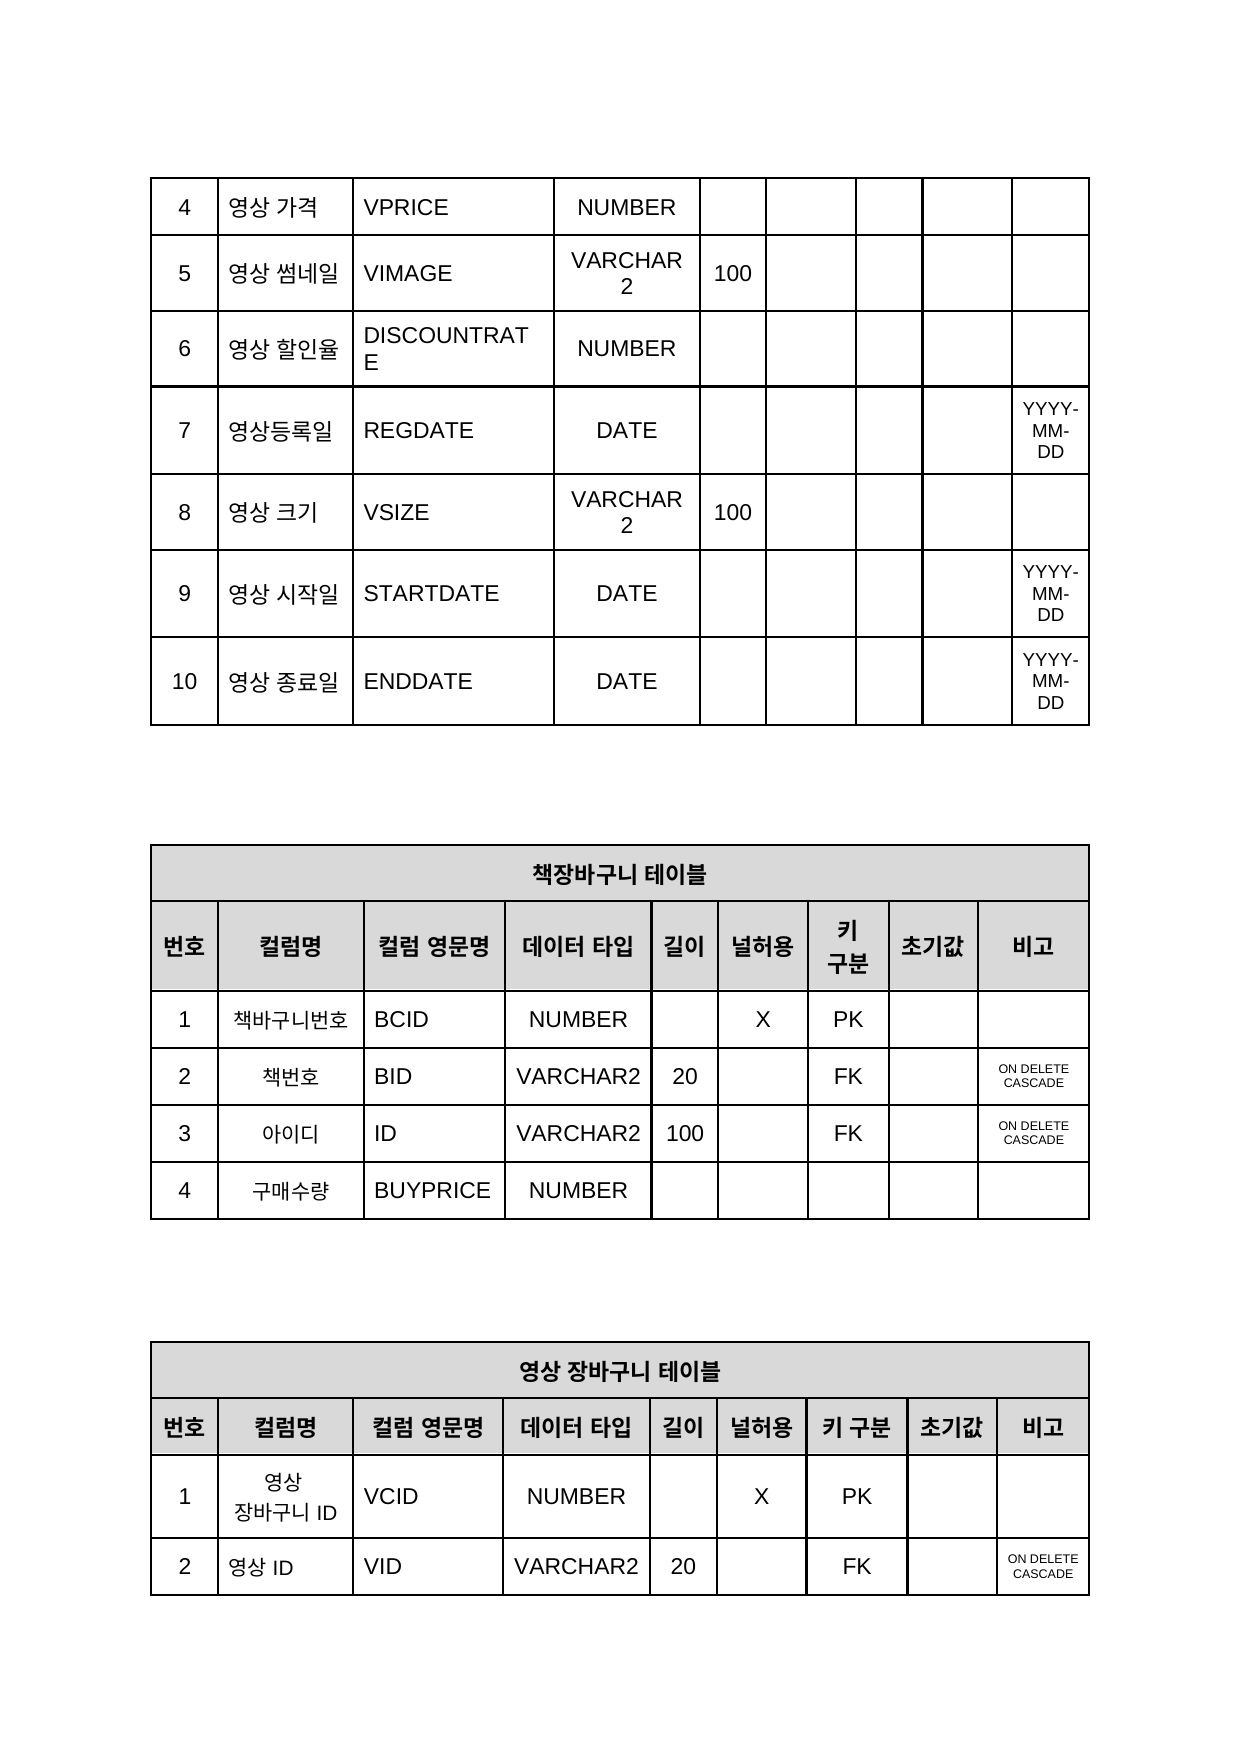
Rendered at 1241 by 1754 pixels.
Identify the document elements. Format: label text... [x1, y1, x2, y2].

table_cell 10 [152, 638, 217, 724]
table_cell 5 [152, 236, 217, 310]
table_cell [651, 1456, 716, 1537]
table_cell [719, 1049, 807, 1103]
table_cell [924, 551, 1011, 636]
table_cell 4 [152, 179, 217, 234]
table_cell [924, 475, 1011, 549]
table_cell 3 [152, 1106, 217, 1161]
table_cell 영상 시작일 [219, 551, 352, 636]
table_cell 영상 할인율 [219, 312, 352, 385]
table_cell [890, 1106, 977, 1161]
table_cell [890, 1049, 977, 1103]
table_cell 번호 [152, 1399, 217, 1453]
table_cell [701, 179, 765, 234]
table_cell NUMBER [506, 1163, 650, 1217]
table_cell 구매수량 [219, 1163, 363, 1217]
table_cell [857, 551, 921, 636]
table_cell [924, 312, 1011, 385]
table_cell BCID [365, 992, 504, 1047]
table_cell [767, 312, 855, 385]
table_cell PK [809, 992, 888, 1047]
table_cell [857, 638, 921, 724]
table_cell [767, 551, 855, 636]
table_cell 키 구분 [808, 1399, 906, 1453]
table_cell 4 [152, 1163, 217, 1217]
table_cell [890, 992, 977, 1047]
table_cell 컬럼 영문명 [365, 902, 504, 989]
table_cell 2 [152, 1049, 217, 1103]
table_cell ON DELETE CASCADE [979, 1106, 1088, 1161]
table_cell 데이터 타입 [504, 1399, 649, 1453]
table_cell [857, 388, 921, 473]
table_cell NUMBER [555, 179, 699, 234]
table_cell 초기값 [909, 1399, 996, 1453]
table_cell 영상 종료일 [219, 638, 352, 724]
table_cell VARCHAR2 [506, 1049, 650, 1103]
table_cell [1013, 236, 1088, 310]
table_cell [890, 1163, 977, 1217]
table_cell 길이 [651, 1399, 716, 1453]
table_cell 영상등록일 [219, 388, 352, 473]
table_cell 널허용 [718, 1399, 805, 1453]
table_cell [979, 1163, 1088, 1217]
table_cell VARCHAR2 [555, 236, 699, 310]
table_cell ON DELETE CASCADE [998, 1539, 1088, 1594]
table_cell ID [365, 1106, 504, 1161]
table_cell 컬럼명 [219, 902, 363, 989]
table_cell [924, 179, 1011, 234]
table_cell 번호 [152, 902, 217, 989]
table_cell NUMBER [504, 1456, 649, 1537]
table_cell [857, 236, 921, 310]
table_cell 2 [152, 1539, 217, 1594]
table_cell DISCOUNTRATE [354, 312, 553, 385]
table_cell VARCHAR2 [555, 475, 699, 549]
table_cell YYYY- MM-DD [1013, 388, 1088, 473]
table_cell 영상 크기 [219, 475, 352, 549]
table_cell FK [808, 1539, 906, 1594]
table_cell [653, 1163, 717, 1217]
table_cell 7 [152, 388, 217, 473]
table_cell NUMBER [506, 992, 650, 1047]
table_cell VCID [354, 1456, 502, 1537]
table_cell VPRICE [354, 179, 553, 234]
table_cell DATE [555, 388, 699, 473]
table_cell 9 [152, 551, 217, 636]
table_cell [701, 388, 765, 473]
table_cell [924, 236, 1011, 310]
table_cell [1013, 475, 1088, 549]
table_cell [719, 1163, 807, 1217]
table_cell [1013, 312, 1088, 385]
table_cell 책번호 [219, 1049, 363, 1103]
table_cell [857, 475, 921, 549]
table_cell BUYPRICE [365, 1163, 504, 1217]
table_cell NUMBER [555, 312, 699, 385]
table_cell 1 [152, 1456, 217, 1537]
table_cell 초기값 [890, 902, 977, 989]
table_cell [998, 1456, 1088, 1537]
table_cell [767, 236, 855, 310]
table_cell 영상 장바구니 ID [219, 1456, 352, 1537]
table_cell 데이터 타입 [506, 902, 650, 989]
table_cell [701, 638, 765, 724]
table_cell [767, 475, 855, 549]
table_cell [924, 388, 1011, 473]
table_cell BID [365, 1049, 504, 1103]
table_cell [718, 1539, 805, 1594]
table_cell VARCHAR2 [506, 1106, 650, 1161]
table_cell X [719, 992, 807, 1047]
table_header 책장바구니 테이블 [152, 846, 1088, 900]
table_cell [767, 388, 855, 473]
table_cell [719, 1106, 807, 1161]
table_cell [857, 179, 921, 234]
table_cell 책바구니번호 [219, 992, 363, 1047]
table_cell [857, 312, 921, 385]
table_cell 20 [651, 1539, 716, 1594]
table_cell YYYY- MM-DD [1013, 551, 1088, 636]
table_cell 비고 [979, 902, 1088, 989]
table_cell PK [808, 1456, 906, 1537]
table_cell DATE [555, 638, 699, 724]
table_cell YYYY- MM-DD [1013, 638, 1088, 724]
table_cell ENDDATE [354, 638, 553, 724]
table_cell FK [809, 1106, 888, 1161]
table_cell VARCHAR2 [504, 1539, 649, 1594]
table_cell 영상 가격 [219, 179, 352, 234]
table_cell 20 [653, 1049, 717, 1103]
table_cell VSIZE [354, 475, 553, 549]
table_cell 1 [152, 992, 217, 1047]
table_cell X [718, 1456, 805, 1537]
table_cell 비고 [998, 1399, 1088, 1453]
table_cell 컬럼명 [219, 1399, 352, 1453]
table_cell 100 [653, 1106, 717, 1161]
table_cell [767, 638, 855, 724]
table_cell 영상 ID [219, 1539, 352, 1594]
table_cell VID [354, 1539, 502, 1594]
table_cell 컬럼 영문명 [354, 1399, 502, 1453]
table_cell VIMAGE [354, 236, 553, 310]
table_header 영상 장바구니 테이블 [152, 1343, 1088, 1397]
table_cell 길이 [653, 902, 717, 989]
table_cell REGDATE [354, 388, 553, 473]
table_cell 8 [152, 475, 217, 549]
table_cell DATE [555, 551, 699, 636]
table_cell [1013, 179, 1088, 234]
table_cell [701, 312, 765, 385]
table_cell 아이디 [219, 1106, 363, 1161]
table_cell 영상 썸네일 [219, 236, 352, 310]
table_cell 100 [701, 236, 765, 310]
table_cell [767, 179, 855, 234]
table_cell FK [809, 1049, 888, 1103]
table_cell [979, 992, 1088, 1047]
table_cell 6 [152, 312, 217, 385]
table_cell ON DELETE CASCADE [979, 1049, 1088, 1103]
table_cell [924, 638, 1011, 724]
table_cell [701, 551, 765, 636]
table_cell STARTDATE [354, 551, 553, 636]
table_cell [653, 992, 717, 1047]
table_cell 키 구분 [809, 902, 888, 989]
table_cell 널허용 [719, 902, 807, 989]
table_cell [909, 1539, 996, 1594]
table_cell [809, 1163, 888, 1217]
table_cell 100 [701, 475, 765, 549]
table_cell [909, 1456, 996, 1537]
